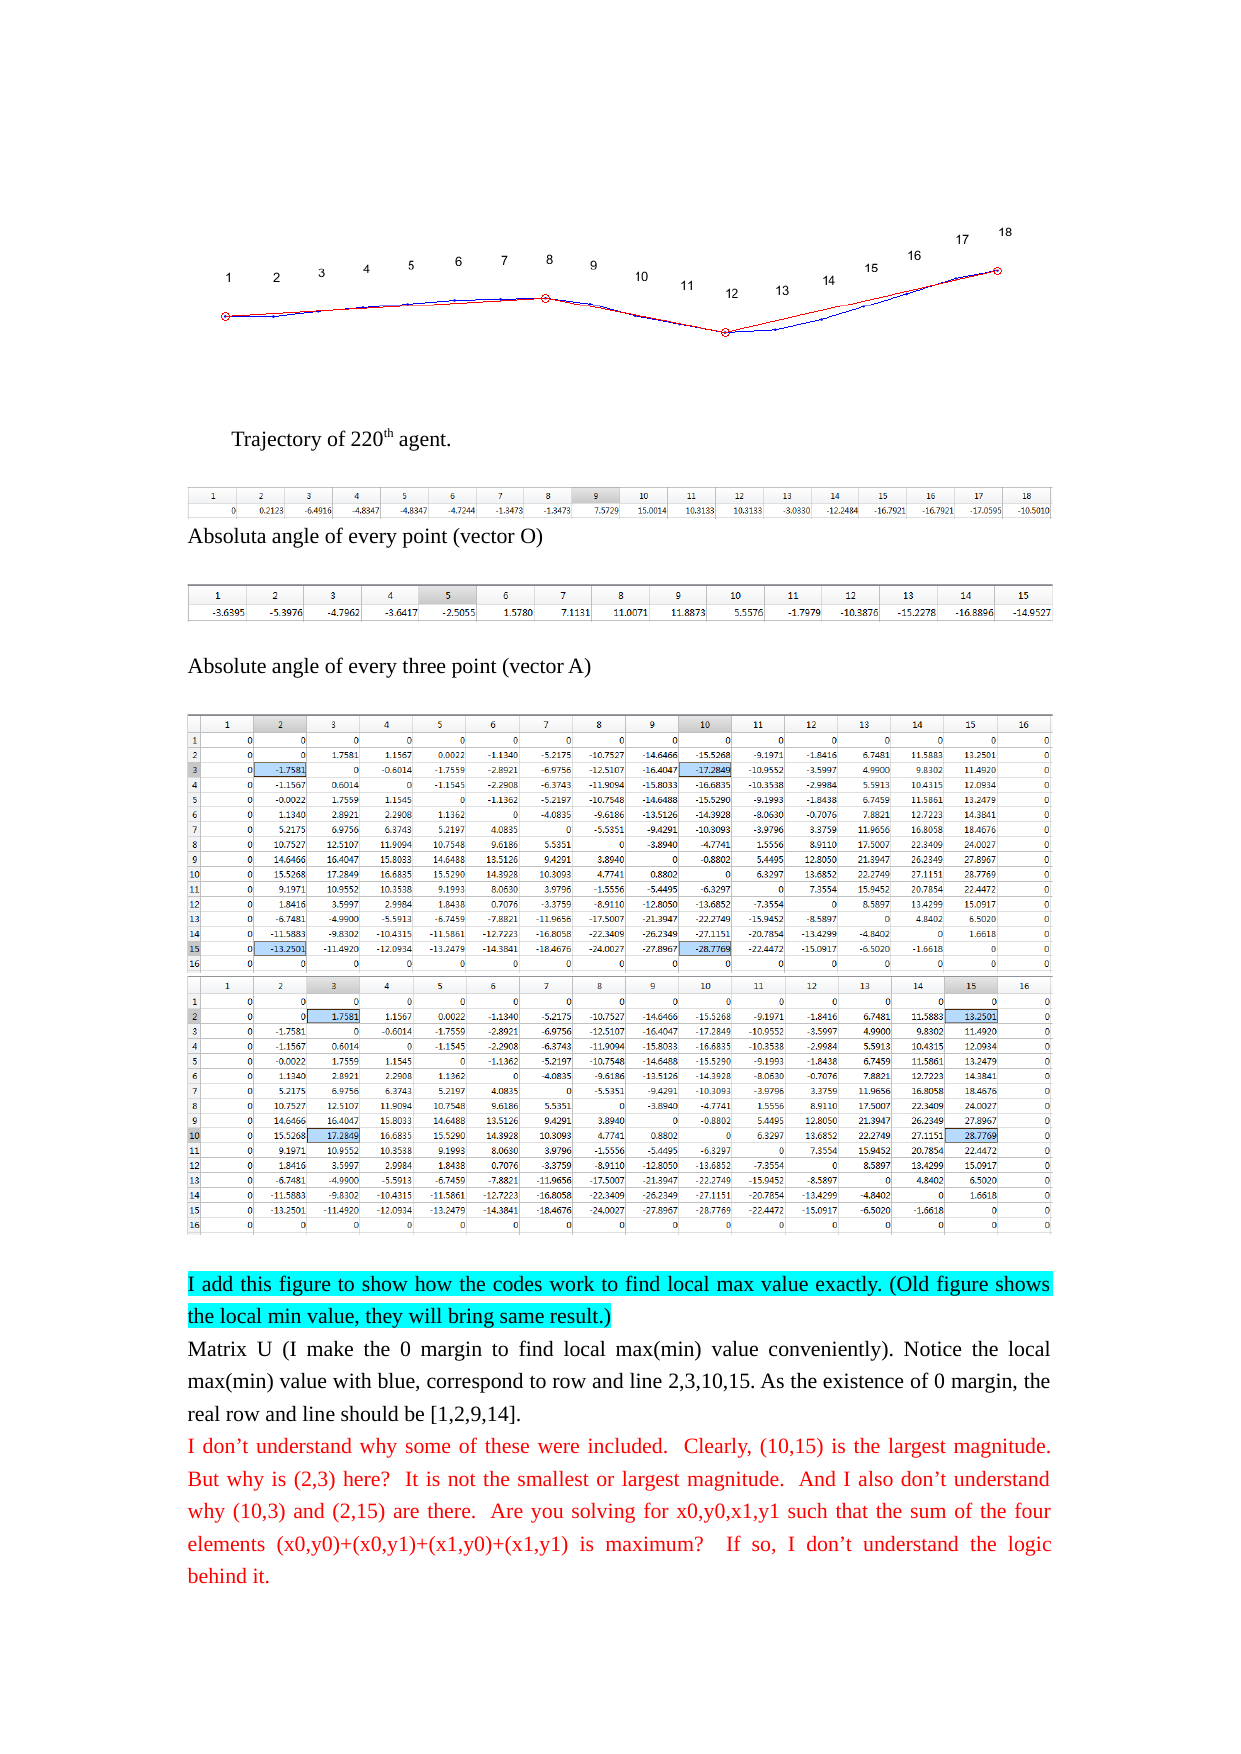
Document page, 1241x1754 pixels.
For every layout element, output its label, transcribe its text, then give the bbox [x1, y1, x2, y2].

text I don’t understand why some of these were included. Clearly, (10,15) is the largest magnitude. But why is (2,3) here? It is not the smallest or largest magnitude. And I also don’t understand why (10,3) and (2,15) are there. Are you solving for x0,y0,x1,y1 such that the sum of the four elements (x0,y0)+(x0,y1)+(x1,y0)+(x1,y1) is maximum? If so, I don’t understand the logic behind it. [187, 1429, 1053, 1592]
picture [187, 162, 1053, 414]
text Matrix U (I make the 0 margin to find local max(min) value conveniently). Notice the local max(min) value with blue, correspond to row and line 2,3,10,15. As the existence of 0 margin, the real row and line should be [1,2,9,14]. [187, 1332, 1053, 1429]
picture [187, 974, 1053, 1235]
text I add this figure to show how the codes work to find local max value exactly. (Old figure shows the local min value, they will bring same result.) [187, 1267, 1053, 1332]
picture [187, 584, 1053, 622]
picture [187, 487, 1053, 519]
text Trajectory of 220th agent. [187, 422, 1053, 454]
picture [187, 714, 1053, 973]
text Absoluta angle of every point (vector O) [187, 519, 1053, 552]
text Absolute angle of every three point (vector A) [187, 649, 1053, 682]
